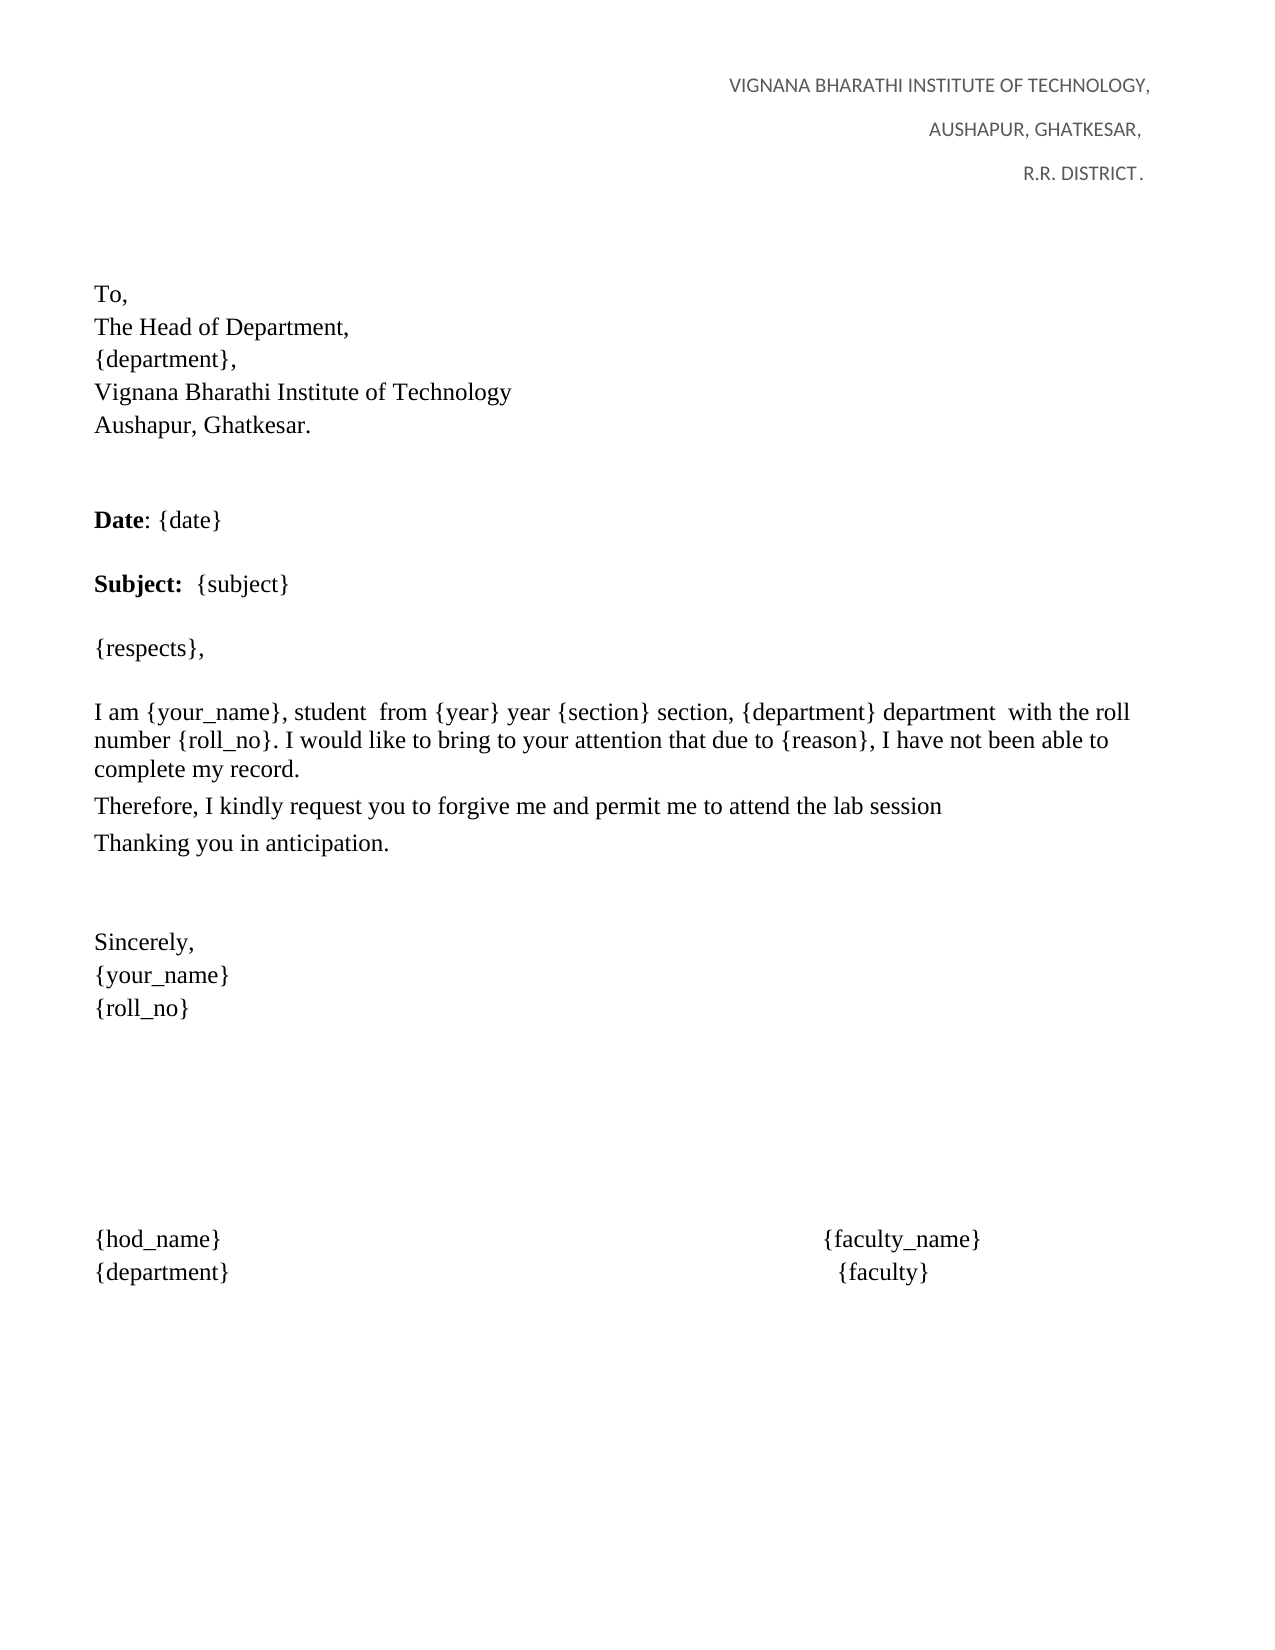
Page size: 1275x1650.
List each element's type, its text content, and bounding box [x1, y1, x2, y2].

text I am {your_name}, student from {year} year {section} section, {department} department with the roll number {roll_no}. I would like to bring to your attention that due to {reason}, I have not been able to complete my record. [94, 697, 1153, 783]
text Date: {date} [94, 505, 1153, 534]
text {roll_no} [94, 993, 1153, 1022]
text To, [94, 279, 1153, 307]
text {respects}, [94, 633, 1153, 662]
text {department} {faculty} [94, 1257, 1153, 1285]
text The Head of Department, [94, 312, 1153, 340]
text Aushapur, Ghatkesar. [94, 410, 1153, 439]
text {department}, [94, 344, 1153, 373]
text Vignana Bharathi Institute of Technology [94, 377, 1153, 406]
text VIGNANA BHARATHI INSTITUTE OF TECHNOLOGY, [94, 72, 1153, 98]
text {hod_name} {faculty_name} [94, 1224, 1153, 1252]
text Thanking you in anticipation. [94, 828, 1153, 857]
text Subject: {subject} [94, 569, 1153, 598]
text Therefore, I kindly request you to forgive me and permit me to attend the lab session [94, 791, 1153, 820]
text {your_name} [94, 960, 1153, 989]
text R.R. DISTRICT. [94, 160, 1153, 213]
text AUSHAPUR, GHATKESAR, [94, 116, 1153, 142]
text Sincerely, [94, 927, 1153, 956]
